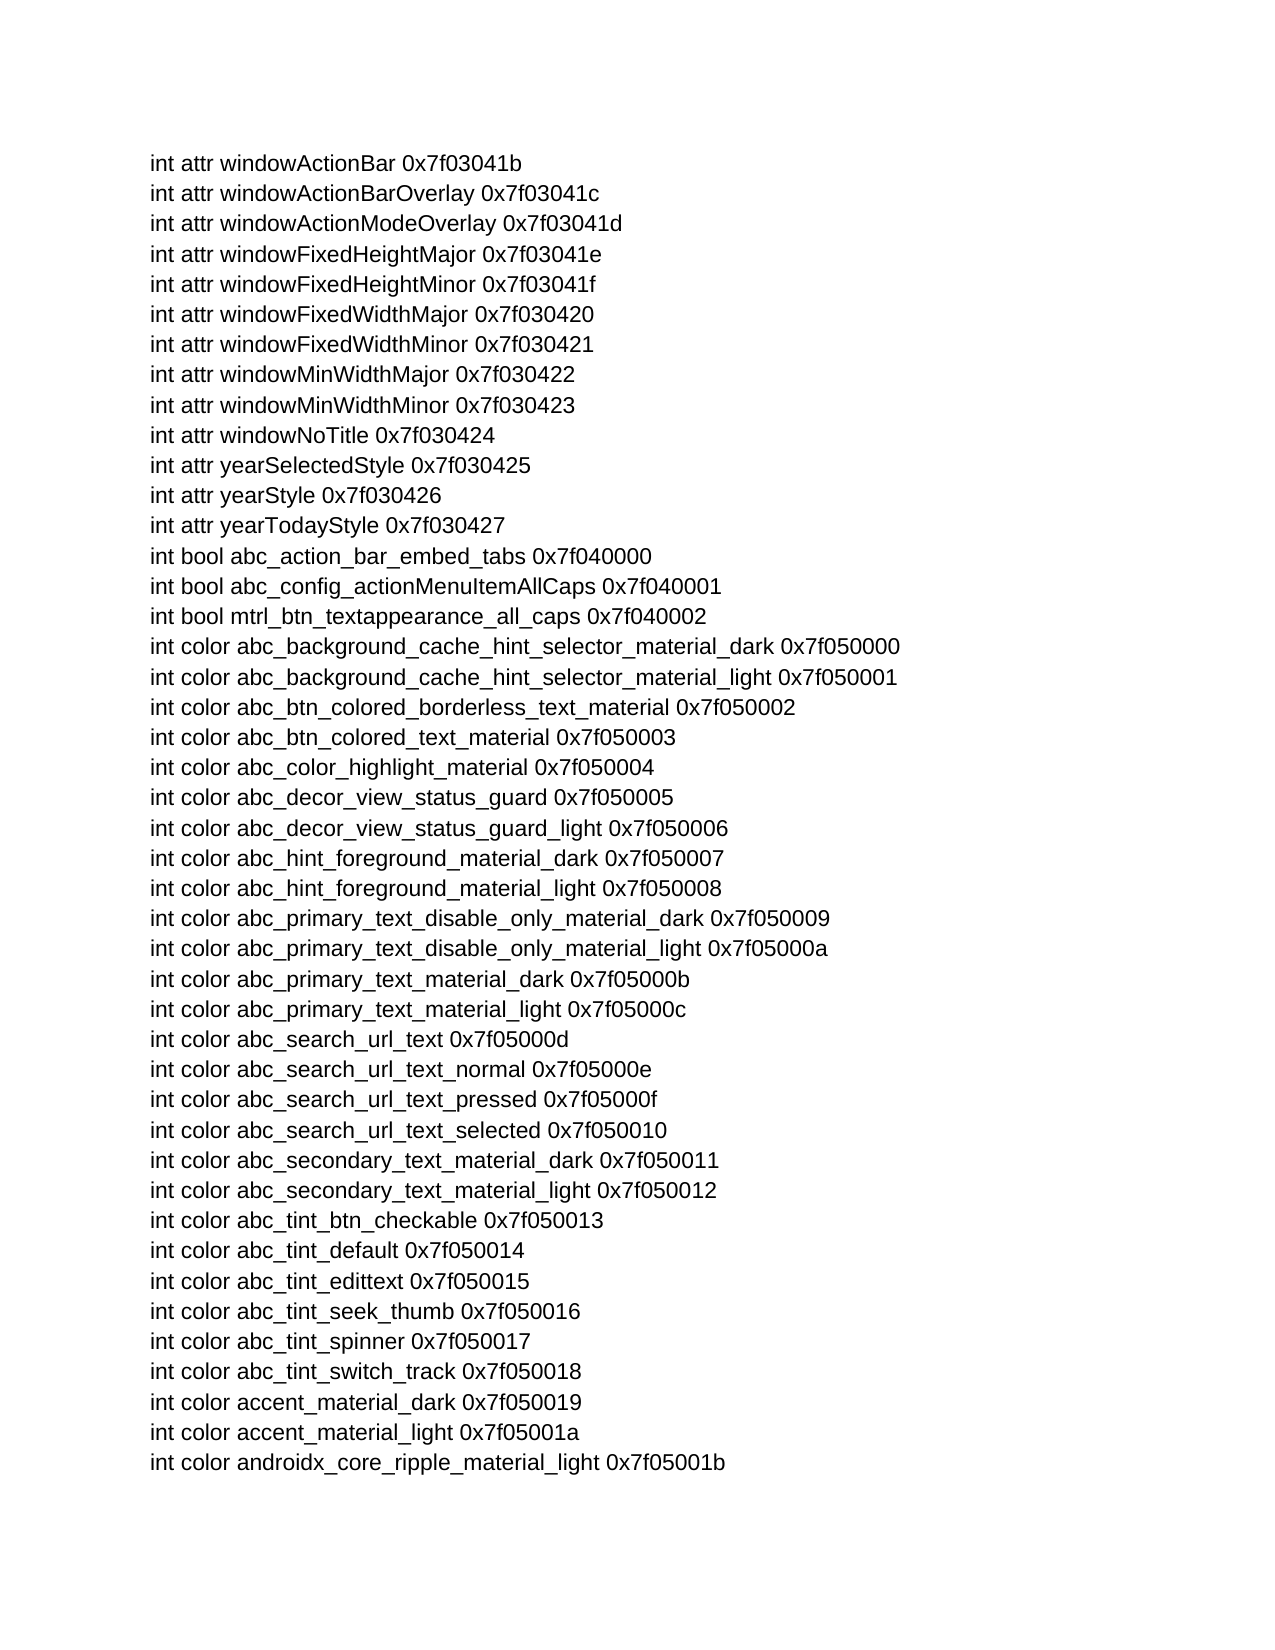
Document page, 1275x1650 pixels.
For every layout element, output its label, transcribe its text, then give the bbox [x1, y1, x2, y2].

text int color abc_hint_foreground_material_light 0x7f050008 [150, 875, 1125, 901]
text int color abc_secondary_text_material_light 0x7f050012 [150, 1177, 1125, 1203]
text int attr yearTodayStyle 0x7f030427 [150, 512, 1125, 539]
text int color abc_primary_text_material_light 0x7f05000c [150, 996, 1125, 1022]
text int color abc_primary_text_material_dark 0x7f05000b [150, 966, 1125, 992]
text int attr windowMinWidthMinor 0x7f030423 [150, 392, 1125, 418]
text int color abc_primary_text_disable_only_material_light 0x7f05000a [150, 935, 1125, 962]
text int color abc_hint_foreground_material_dark 0x7f050007 [150, 845, 1125, 871]
text int attr windowFixedWidthMinor 0x7f030421 [150, 331, 1125, 358]
text int color accent_material_dark 0x7f050019 [150, 1388, 1125, 1415]
text int color accent_material_light 0x7f05001a [150, 1419, 1125, 1445]
text int color abc_btn_colored_text_material 0x7f050003 [150, 724, 1125, 750]
text int bool abc_action_bar_embed_tabs 0x7f040000 [150, 543, 1125, 569]
text int attr windowActionBar 0x7f03041b [150, 150, 1125, 176]
text int attr yearStyle 0x7f030426 [150, 482, 1125, 509]
text int color androidx_core_ripple_material_light 0x7f05001b [150, 1449, 1125, 1475]
text int attr windowActionBarOverlay 0x7f03041c [150, 180, 1125, 207]
text int color abc_btn_colored_borderless_text_material 0x7f050002 [150, 694, 1125, 720]
text int color abc_decor_view_status_guard 0x7f050005 [150, 784, 1125, 811]
text int attr windowFixedHeightMajor 0x7f03041e [150, 241, 1125, 267]
text int color abc_search_url_text_selected 0x7f050010 [150, 1117, 1125, 1143]
text int color abc_search_url_text_normal 0x7f05000e [150, 1056, 1125, 1083]
text int bool abc_config_actionMenuItemAllCaps 0x7f040001 [150, 573, 1125, 599]
text int color abc_tint_switch_track 0x7f050018 [150, 1358, 1125, 1385]
text int bool mtrl_btn_textappearance_all_caps 0x7f040002 [150, 603, 1125, 629]
text int attr windowMinWidthMajor 0x7f030422 [150, 361, 1125, 388]
text int attr yearSelectedStyle 0x7f030425 [150, 452, 1125, 478]
text int color abc_tint_edittext 0x7f050015 [150, 1268, 1125, 1294]
text int color abc_search_url_text 0x7f05000d [150, 1026, 1125, 1052]
text int attr windowFixedHeightMinor 0x7f03041f [150, 271, 1125, 297]
text int color abc_decor_view_status_guard_light 0x7f050006 [150, 814, 1125, 841]
text int color abc_secondary_text_material_dark 0x7f050011 [150, 1147, 1125, 1173]
text int attr windowFixedWidthMajor 0x7f030420 [150, 301, 1125, 327]
text int color abc_tint_btn_checkable 0x7f050013 [150, 1207, 1125, 1234]
text int color abc_tint_seek_thumb 0x7f050016 [150, 1298, 1125, 1324]
text int attr windowActionModeOverlay 0x7f03041d [150, 210, 1125, 237]
text int color abc_search_url_text_pressed 0x7f05000f [150, 1086, 1125, 1113]
text int color abc_background_cache_hint_selector_material_light 0x7f050001 [150, 663, 1125, 690]
text int color abc_tint_default 0x7f050014 [150, 1237, 1125, 1264]
text int color abc_tint_spinner 0x7f050017 [150, 1328, 1125, 1354]
text int color abc_background_cache_hint_selector_material_dark 0x7f050000 [150, 633, 1125, 660]
text int color abc_color_highlight_material 0x7f050004 [150, 754, 1125, 781]
text int attr windowNoTitle 0x7f030424 [150, 422, 1125, 448]
text int color abc_primary_text_disable_only_material_dark 0x7f050009 [150, 905, 1125, 932]
